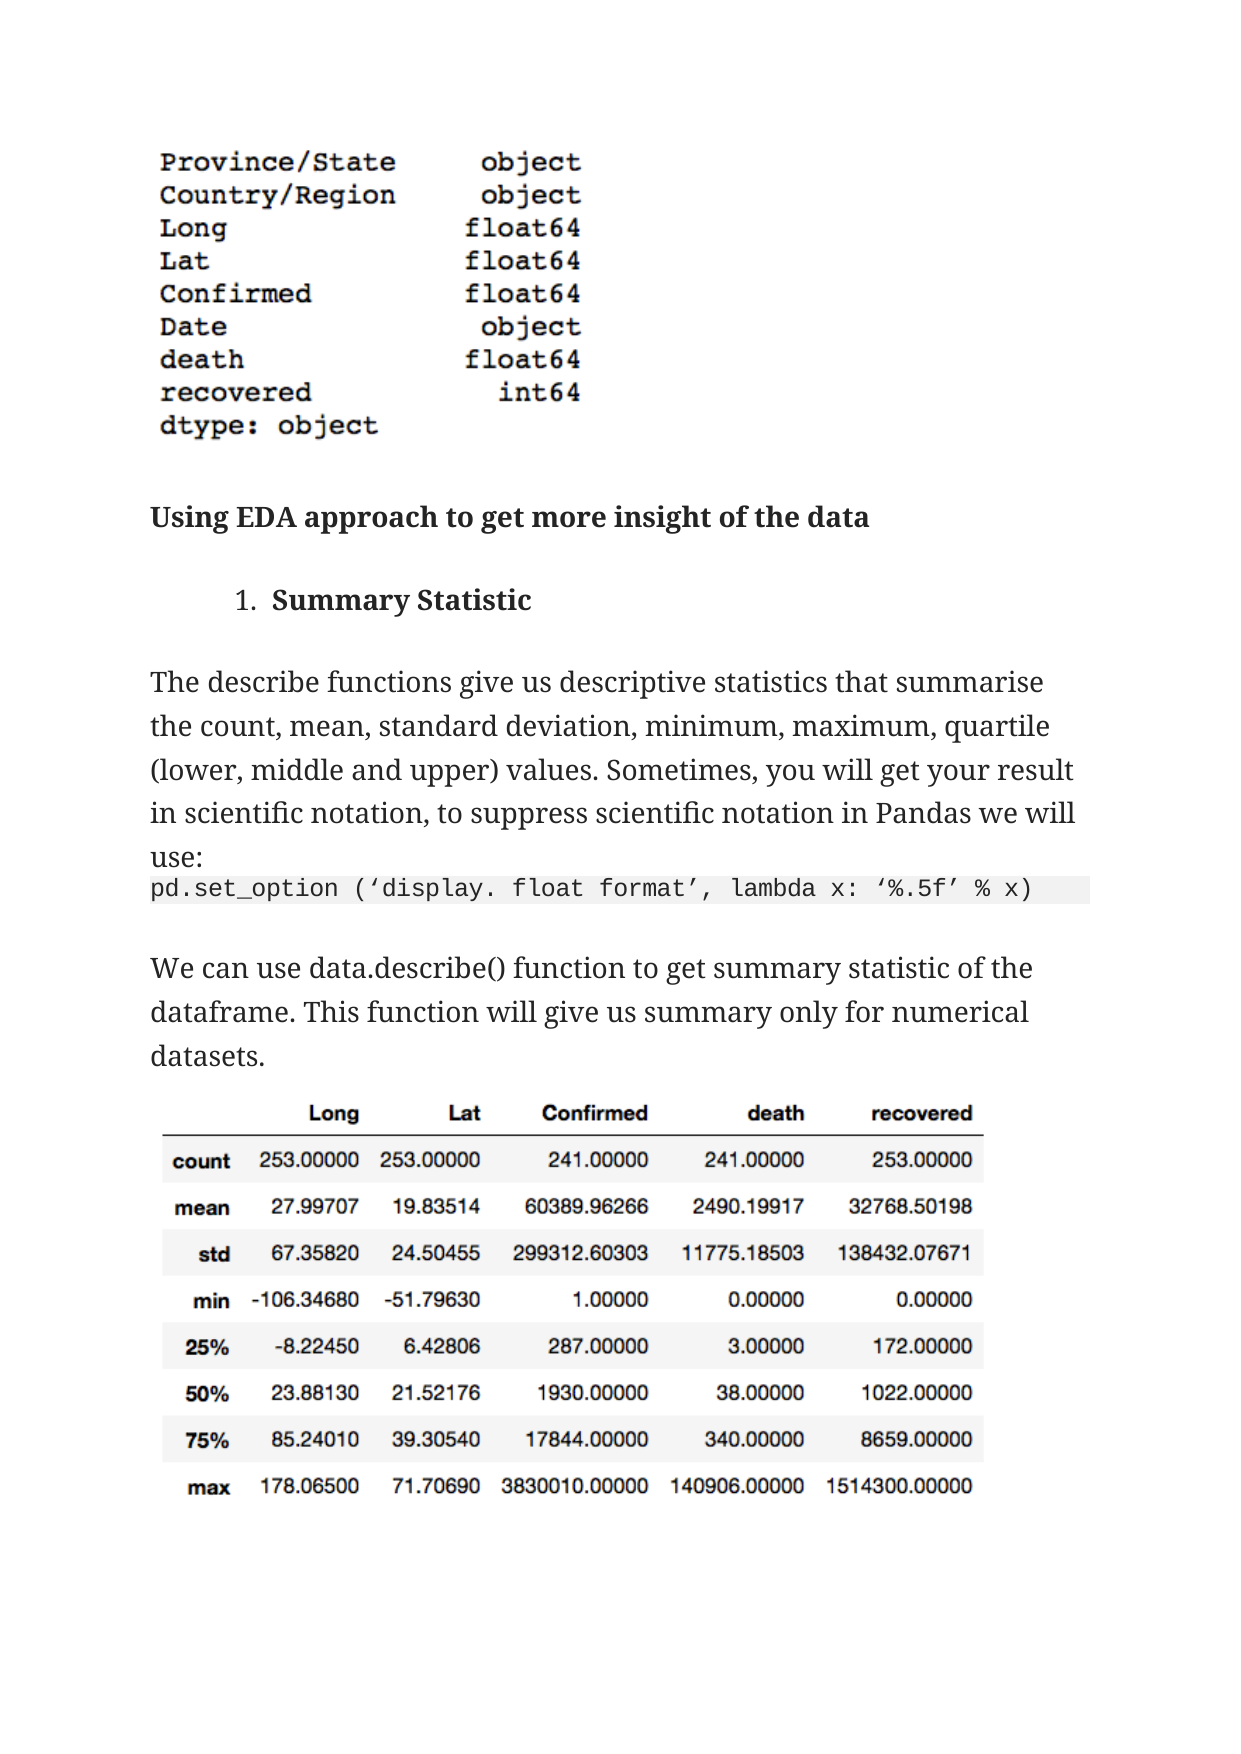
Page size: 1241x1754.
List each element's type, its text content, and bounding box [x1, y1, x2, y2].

text We can use data.describe() function to get summary statistic of the dataframe. This function will give us summary only for numerical datasets. [150, 943, 1090, 1074]
list Summary Statistic [234, 574, 1090, 618]
picture [150, 150, 653, 453]
text The describe functions give us descriptive statistics that summarise the count, mean, standard deviation, minimum, maximum, quartile (lower, middle and upper) values. Sometimes, you will get your result in scientific notation, to suppress scientific notation in Pandas we will use: [150, 657, 1090, 876]
text pd.set_option (‘display. float format’, lambda x: ‘%.5f’ % x) [150, 876, 1090, 904]
text Using EDA approach to get more insight of the data [150, 492, 1090, 536]
picture [150, 1074, 1091, 1516]
